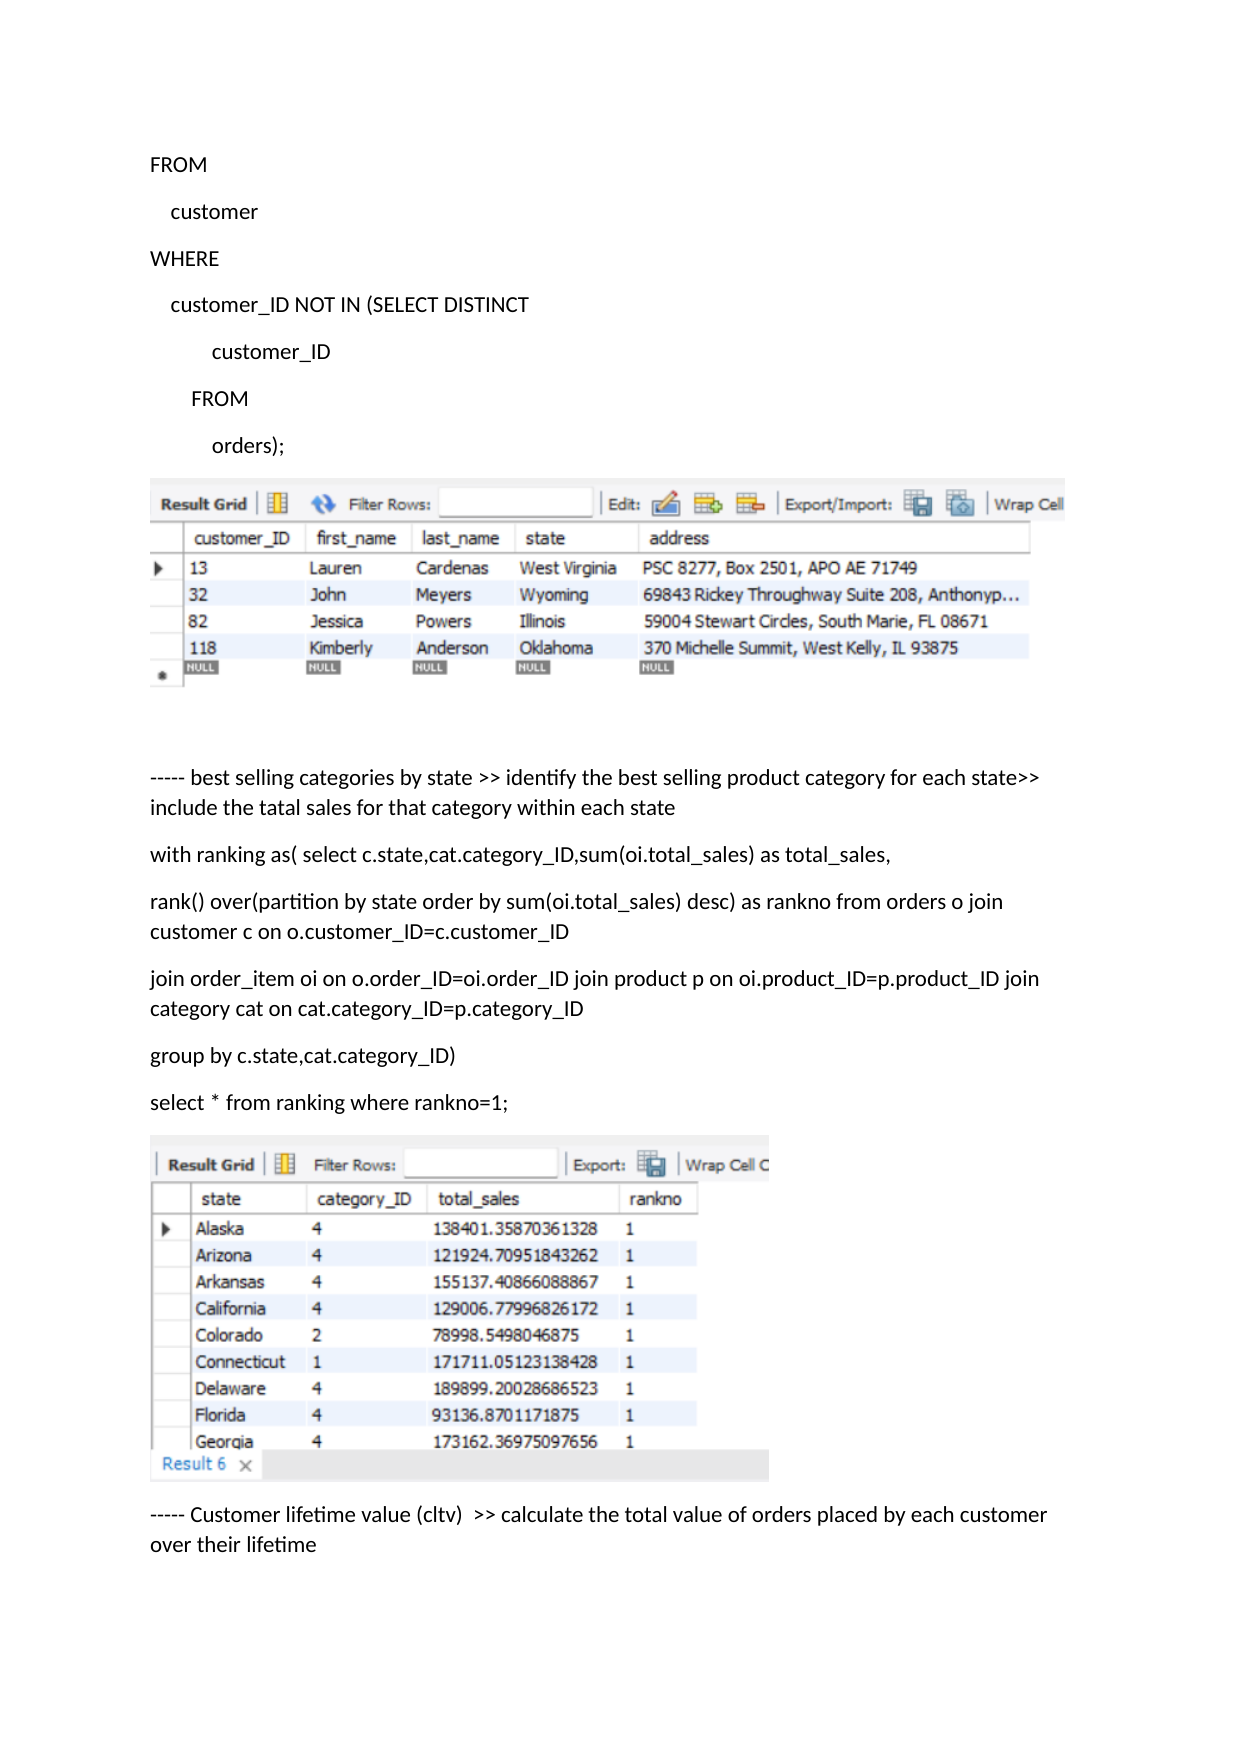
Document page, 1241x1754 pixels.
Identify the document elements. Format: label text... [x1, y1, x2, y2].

text FROM [150, 150, 1090, 178]
text select * from ranking where rankno=1; [150, 1088, 1090, 1116]
picture [150, 478, 1065, 745]
text with ranking as( select c.state,cat.category_ID,sum(oi.total_sales) as total_sales, [150, 840, 1090, 868]
text rank() over(partition by state order by sum(oi.total_sales) desc) as rankno from orders o join customer c on o.customer_ID=c.customer_ID [150, 887, 1090, 945]
text orders); [150, 431, 1090, 459]
text group by c.state,cat.category_ID) [150, 1041, 1090, 1069]
text WHERE [150, 244, 1090, 272]
picture [150, 1135, 769, 1482]
text customer [150, 197, 1090, 225]
text customer_ID NOT IN (SELECT DISTINCT [150, 291, 1090, 319]
text FROM [150, 384, 1090, 412]
text ----- Customer lifetime value (cltv) >> calculate the total value of orders placed by each customer over their lifetime [150, 1500, 1090, 1558]
text customer_ID [150, 337, 1090, 366]
text ----- best selling categories by state >> identify the best selling product category for each state>> include the tatal sales for that category within each state [150, 763, 1090, 821]
text join order_item oi on o.order_ID=oi.order_ID join product p on oi.product_ID=p.product_ID join category cat on cat.category_ID=p.category_ID [150, 964, 1090, 1022]
